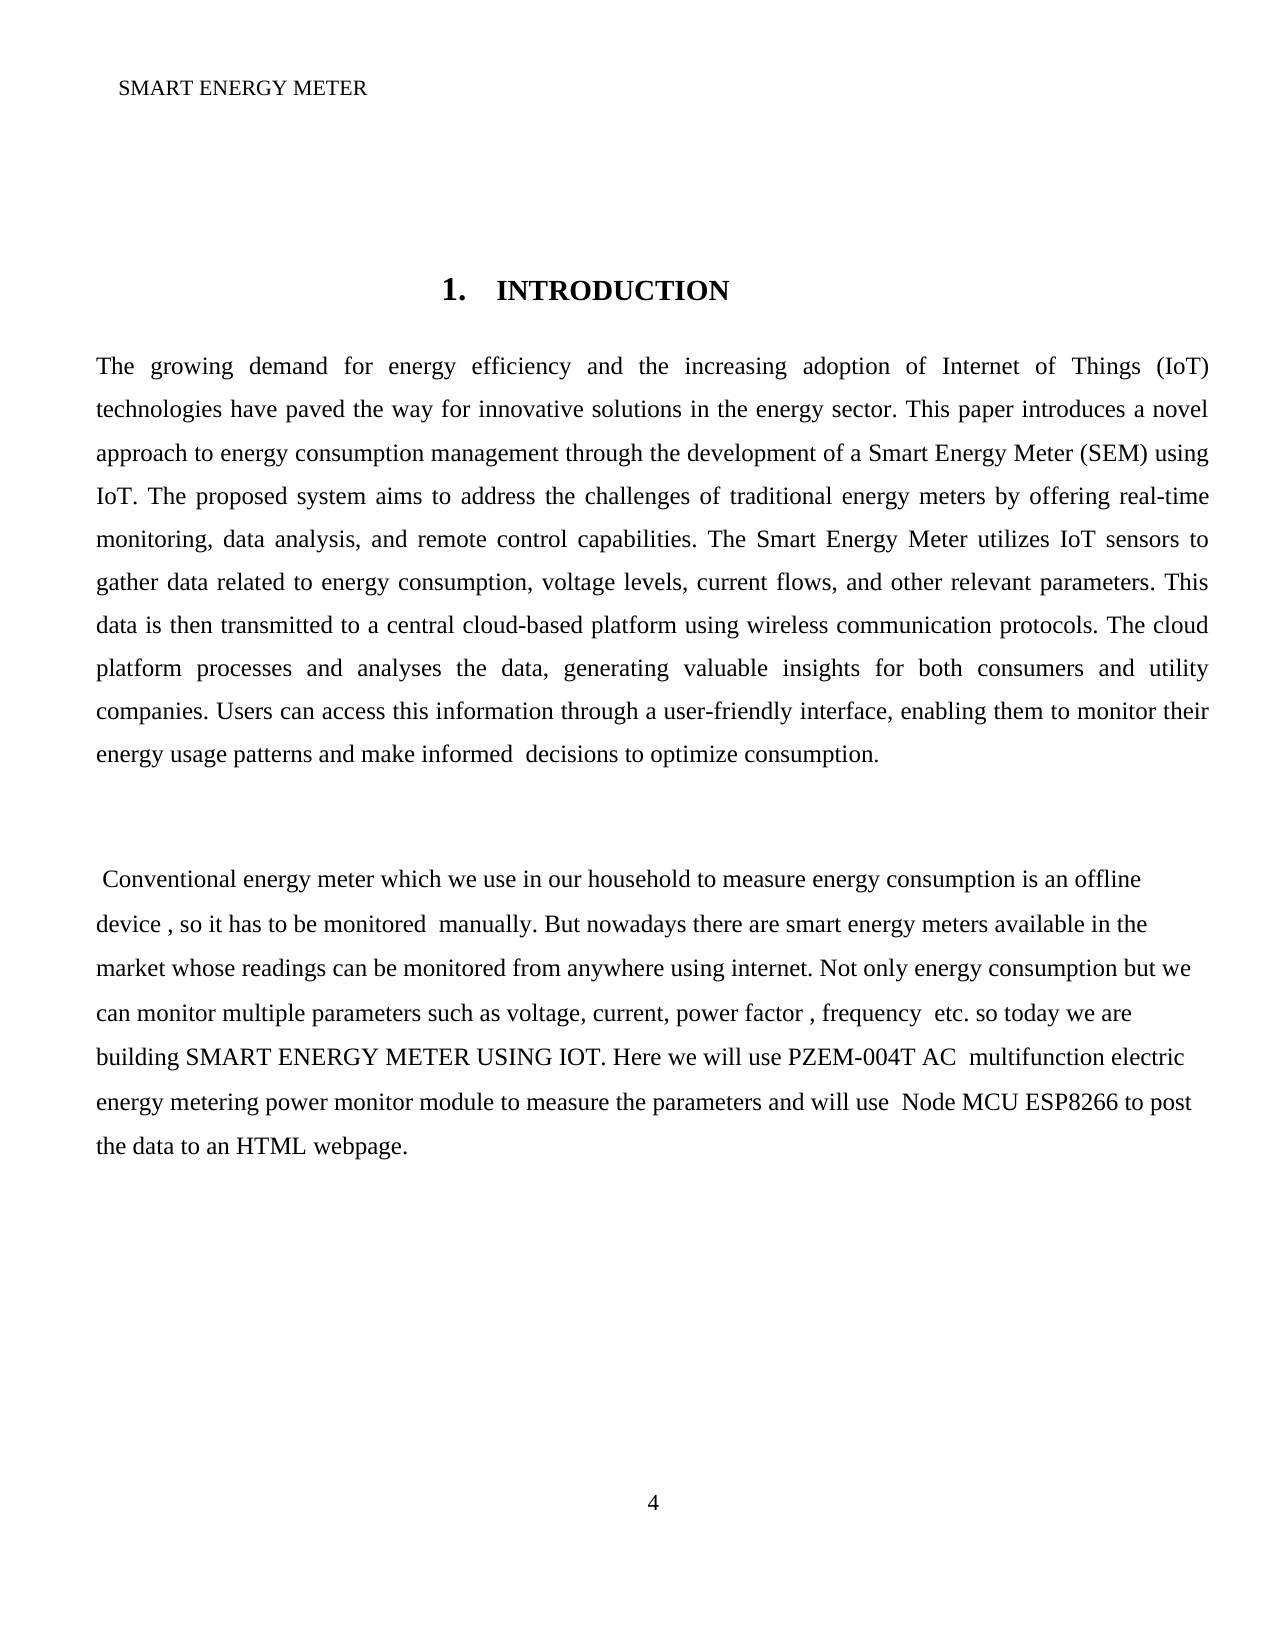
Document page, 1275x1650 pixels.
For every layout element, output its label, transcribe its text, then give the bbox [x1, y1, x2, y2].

text Conventional energy meter which we use in our household to measure energy consumption is an offline device , so it has to be monitored manually. But nowadays there are smart energy meters available in the market whose readings can be monitored from anywhere using internet. Not only energy consumption but we can monitor multiple parameters such as voltage, current, power factor , frequency etc. so today we are building SMART ENERGY METER USING IOT. Here we will use PZEM-004T AC multifunction electric energy metering power monitor module to measure the parameters and will use Node MCU ESP8266 to post the data to an HTML webpage. [96, 864, 1210, 1160]
text The growing demand for energy efficiency and the increasing adoption of Internet of Things (IoT) technologies have paved the way for innovative solutions in the energy sector. This paper introduces a novel approach to energy consumption management through the development of a Smart Energy Meter (SEM) using IoT. The proposed system aims to address the challenges of traditional energy meters by offering real-time monitoring, data analysis, and remote control capabilities. The Smart Energy Meter utilizes IoT sensors to gather data related to energy consumption, voltage levels, current flows, and other relevant parameters. This data is then transmitted to a central cloud-based platform using wireless communication protocols. The cloud platform processes and analyses the data, generating valuable insights for both consumers and utility companies. Users can access this information through a user-friendly interface, enabling them to monitor their energy usage patterns and make informed decisions to optimize consumption. [96, 351, 1210, 768]
subtitle INTRODUCTION [441, 269, 1210, 307]
